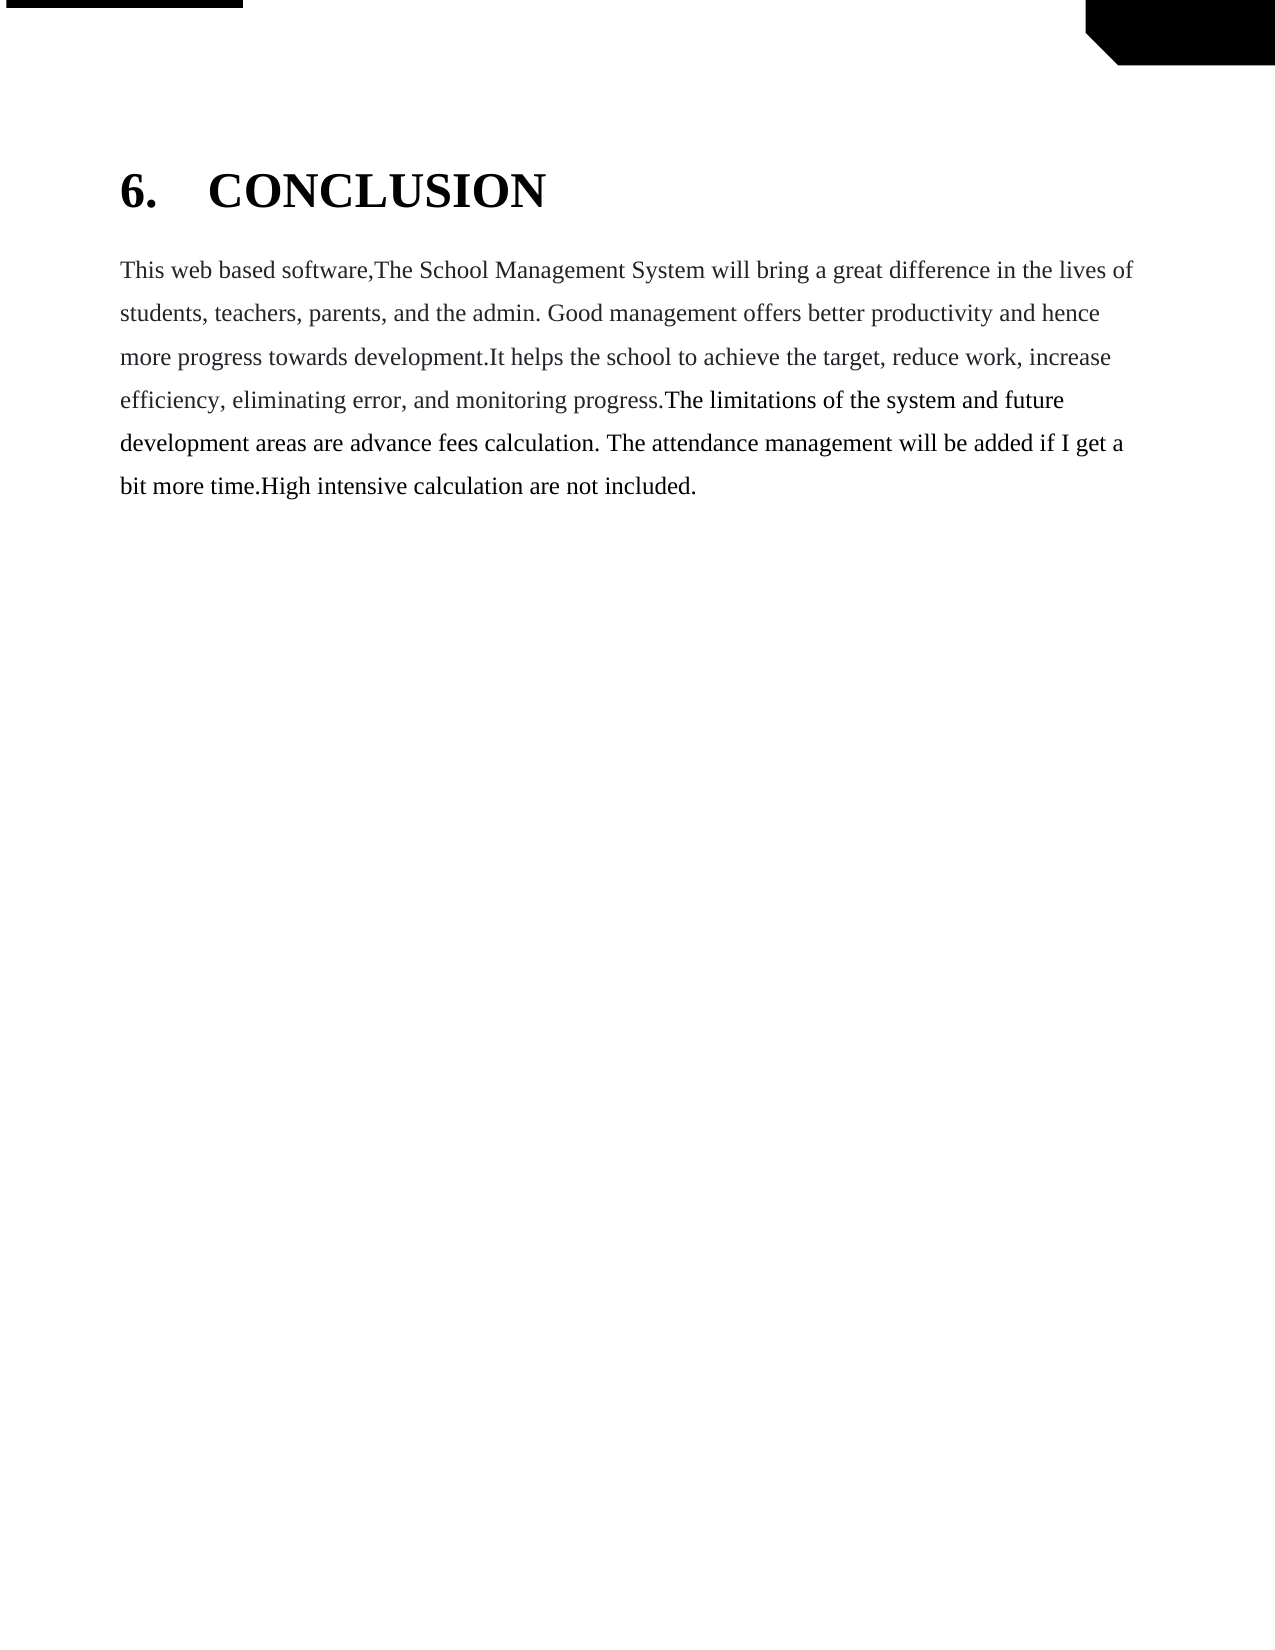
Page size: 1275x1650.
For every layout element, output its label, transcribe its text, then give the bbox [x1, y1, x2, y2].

text This web based software,The School Management System will bring a great difference in the lives of students, teachers, parents, and the admin. Good management offers better productivity and hence more progress towards development.It helps the school to achieve the target, reduce work, increase efficiency, eliminating error, and monitoring progress.The limitations of the system and future development areas are advance fees calculation. The attendance management will be added if I get a bit more time.High intensive calculation are not included. [120, 255, 1155, 500]
subtitle CONCLUSION [120, 160, 1155, 218]
